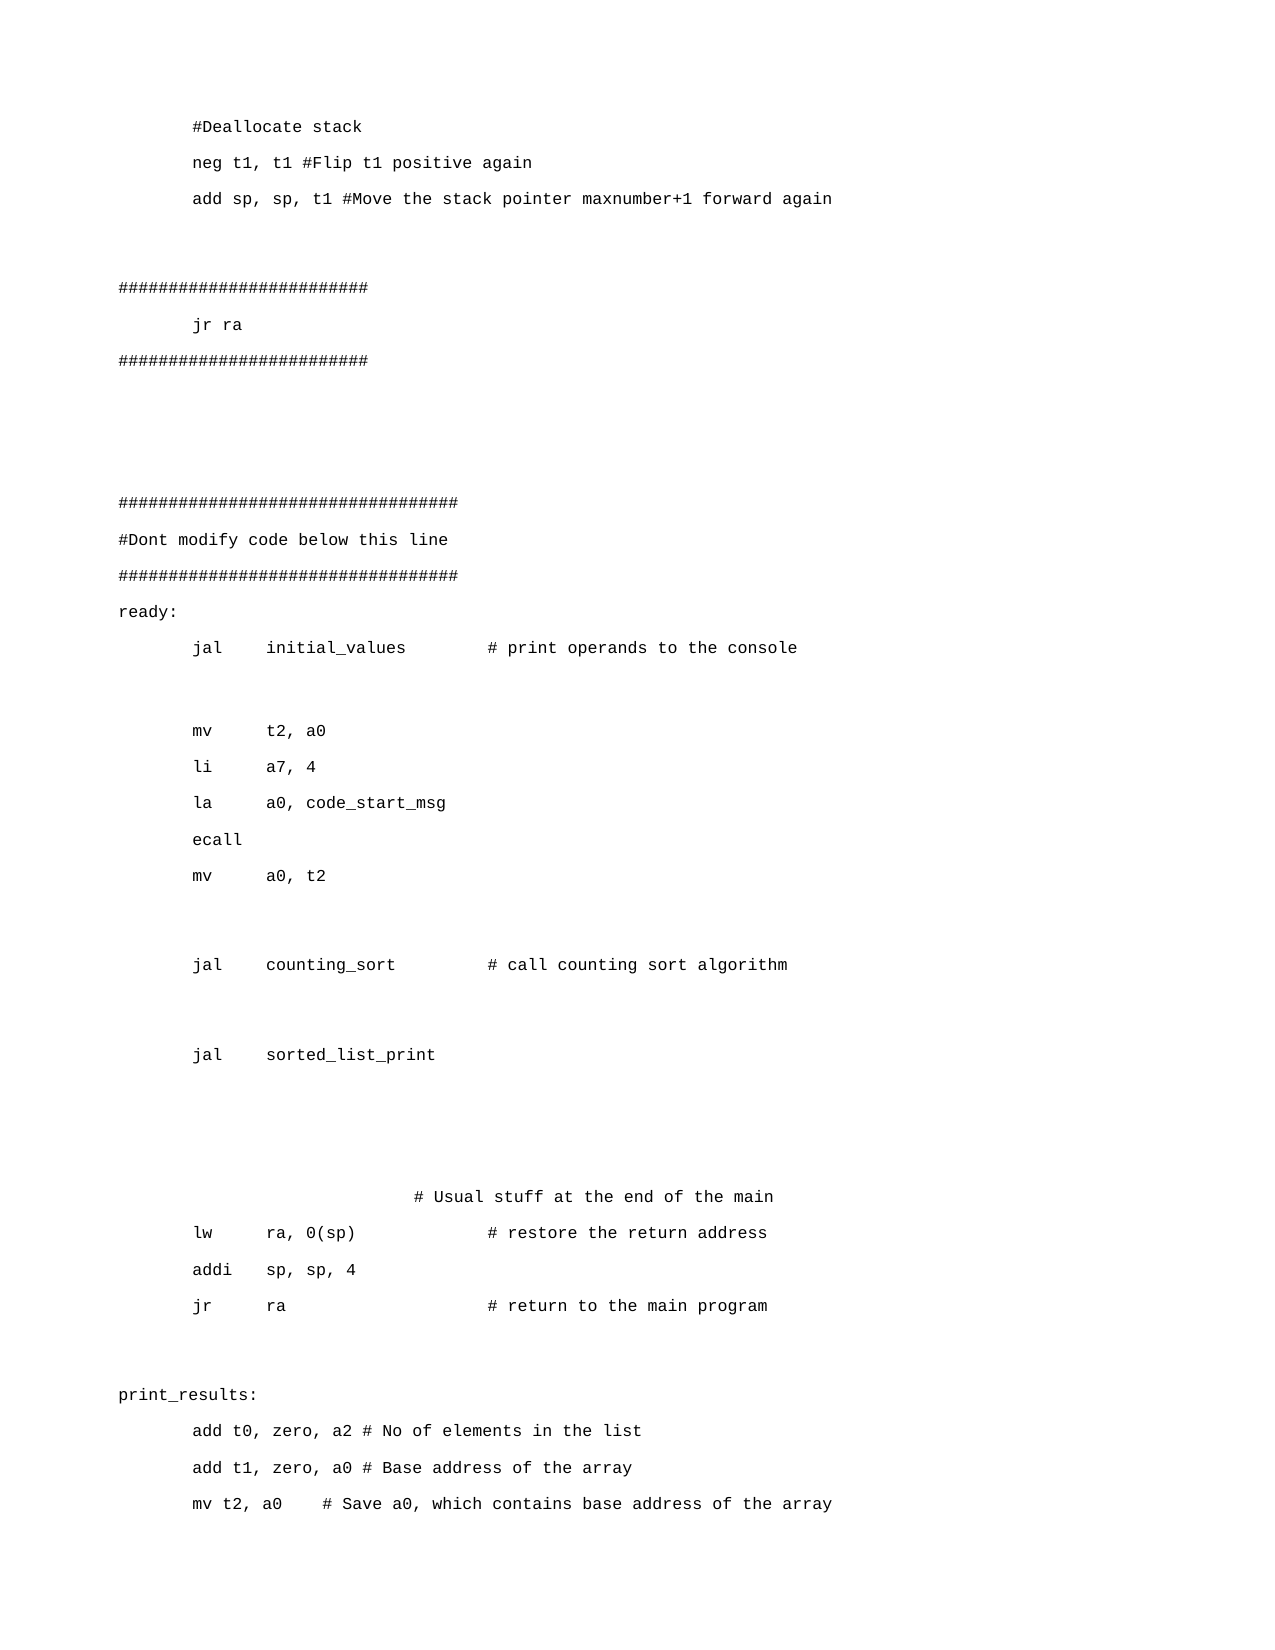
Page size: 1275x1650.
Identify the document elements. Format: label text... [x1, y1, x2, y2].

text jal counting_sort # call counting sort algorithm [118, 957, 1157, 976]
text neg t1, t1 #Flip t1 positive again [118, 154, 1157, 173]
text print_results: [118, 1387, 1157, 1406]
text ################################## [118, 567, 1157, 586]
text la a0, code_start_msg [118, 795, 1157, 814]
text addi sp, sp, 4 [118, 1261, 1157, 1280]
text mv t2, a0 # Save a0, which contains base address of the array [118, 1496, 1157, 1514]
text jr ra # return to the main program [118, 1297, 1157, 1316]
text lw ra, 0(sp) # restore the return address [118, 1225, 1157, 1244]
text mv a0, t2 [118, 867, 1157, 886]
text li a7, 4 [118, 759, 1157, 777]
text add sp, sp, t1 #Move the stack pointer maxnumber+1 forward again [118, 191, 1157, 209]
text ######################### [118, 352, 1157, 371]
text ready: [118, 604, 1157, 623]
text ecall [118, 831, 1157, 850]
text jal initial_values # print operands to the console [118, 640, 1157, 659]
text #Dont modify code below this line [118, 531, 1157, 550]
text # Usual stuff at the end of the main [118, 1189, 1157, 1207]
text add t1, zero, a0 # Base address of the array [118, 1459, 1157, 1478]
text ######################### [118, 280, 1157, 299]
text jal sorted_list_print [118, 1046, 1157, 1065]
text ################################## [118, 495, 1157, 514]
text mv t2, a0 [118, 722, 1157, 741]
text add t0, zero, a2 # No of elements in the list [118, 1423, 1157, 1442]
text jr ra [118, 316, 1157, 335]
text #Deallocate stack [118, 118, 1157, 137]
